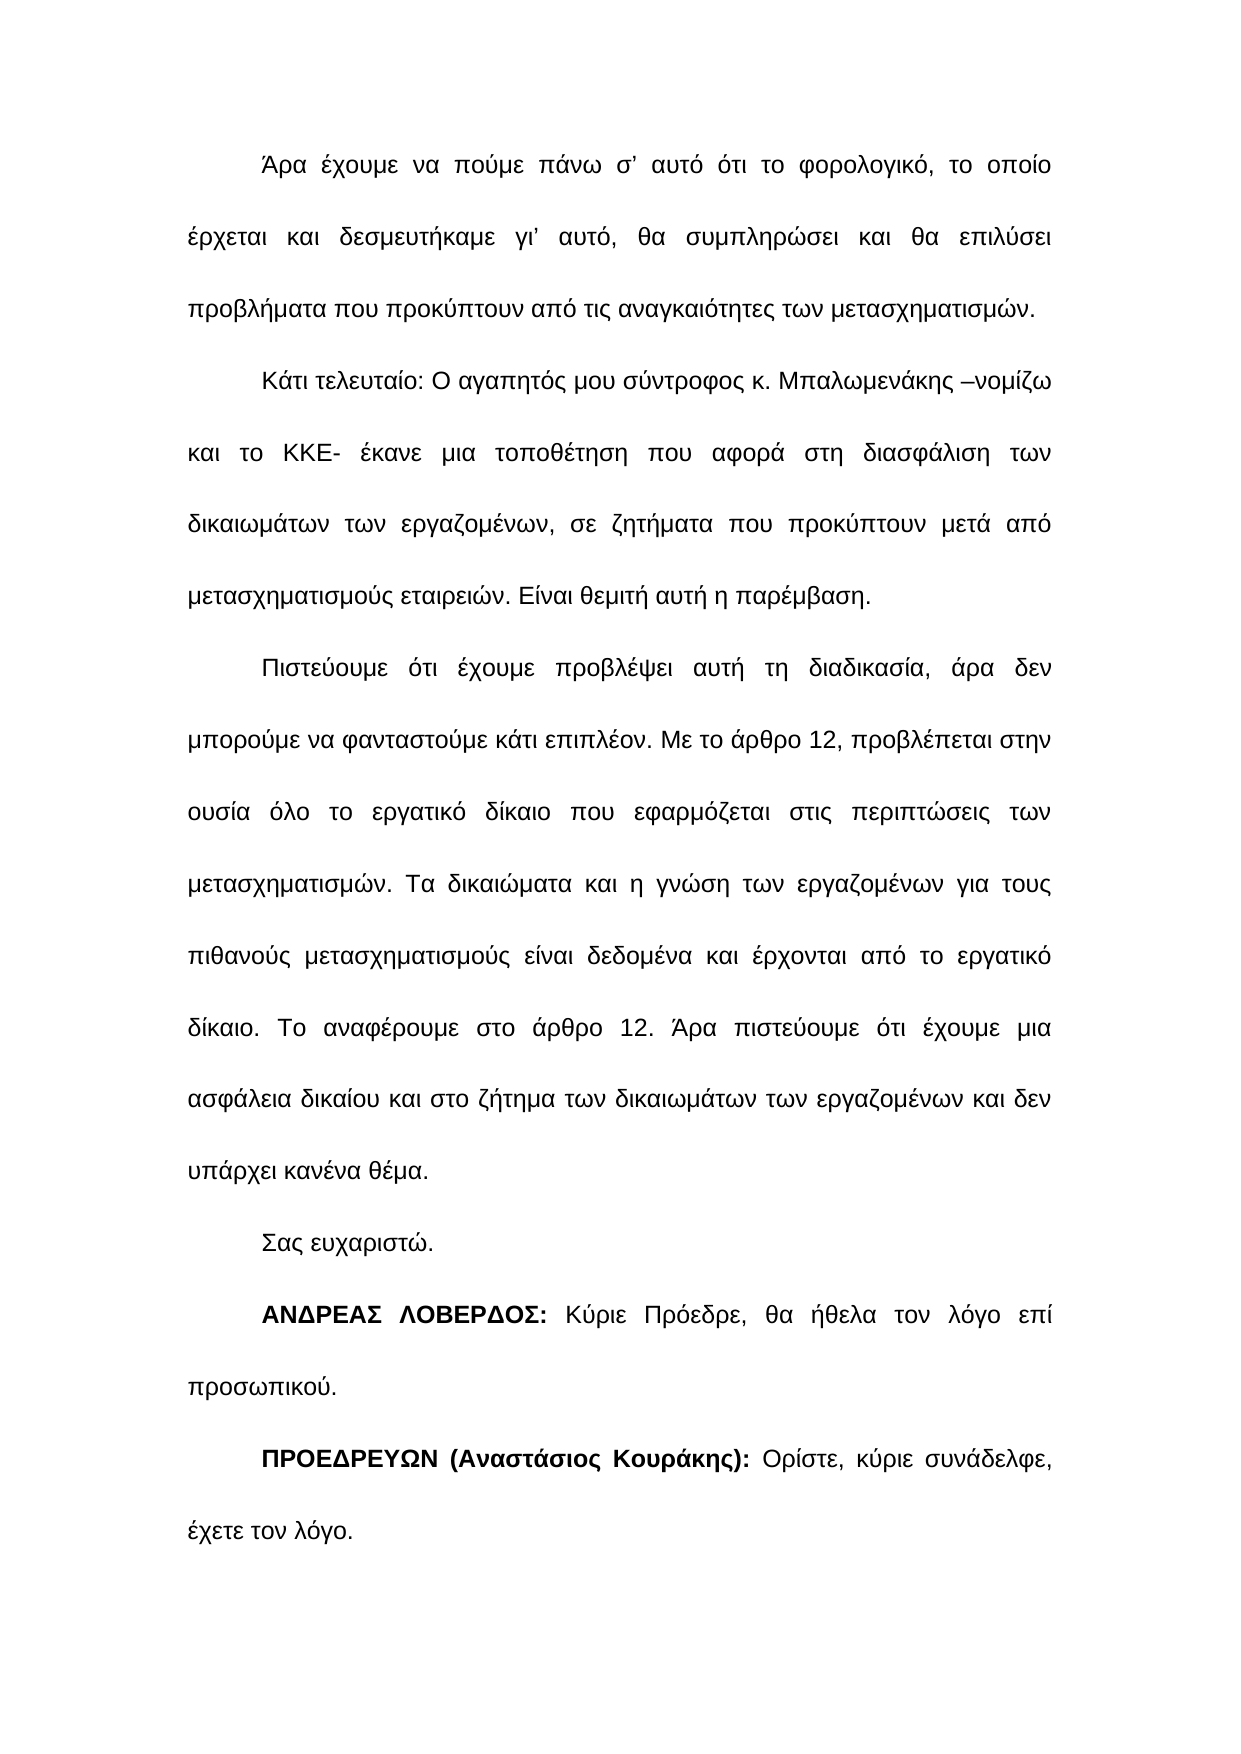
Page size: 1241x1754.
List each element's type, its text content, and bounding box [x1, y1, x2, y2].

text Σας ευχαριστώ. [187, 1228, 1053, 1257]
text ΠΡΟΕΔΡΕΥΩΝ (Αναστάσιος Κουράκης): Ορίστε, κύριε συνάδελφε, έχετε τον λόγο. [187, 1444, 1053, 1544]
text ΑΝΔΡΕΑΣ ΛΟΒΕΡΔΟΣ: Κύριε Πρόεδρε, θα ήθελα τον λόγο επί προσωπικού. [187, 1300, 1053, 1401]
text Άρα έχουμε να πούμε πάνω σ’ αυτό ότι το φορολογικό, το οποίο έρχεται και δεσμευτήκαμε γι’ αυτό, θα συμπληρώσει και θα επιλύσει προβλήματα που προκύπτουν από τις αναγκαιότητες των μετασχηματισμών. [187, 150, 1053, 322]
text Πιστεύουμε ότι έχουμε προβλέψει αυτή τη διαδικασία, άρα δεν μπορούμε να φανταστούμε κάτι επιπλέον. Με το άρθρο 12, προβλέπεται στην ουσία όλο το εργατικό δίκαιο που εφαρμόζεται στις περιπτώσεις των μετασχηματισμών. Τα δικαιώματα και η γνώση των εργαζομένων για τους πιθανούς μετασχηματισμούς είναι δεδομένα και έρχονται από το εργατικό δίκαιο. Το αναφέρουμε στο άρθρο 12. Άρα πιστεύουμε ότι έχουμε μια ασφάλεια δικαίου και στο ζήτημα των δικαιωμάτων των εργαζομένων και δεν υπάρχει κανένα θέμα. [187, 653, 1053, 1185]
text Κάτι τελευταίο: Ο αγαπητός μου σύντροφος κ. Μπαλωμενάκης –νομίζω και το ΚΚΕ- έκανε μια τοποθέτηση που αφορά στη διασφάλιση των δικαιωμάτων των εργαζομένων, σε ζητήματα που προκύπτουν μετά από μετασχηματισμούς εταιρειών. Είναι θεμιτή αυτή η παρέμβαση. [187, 366, 1053, 610]
